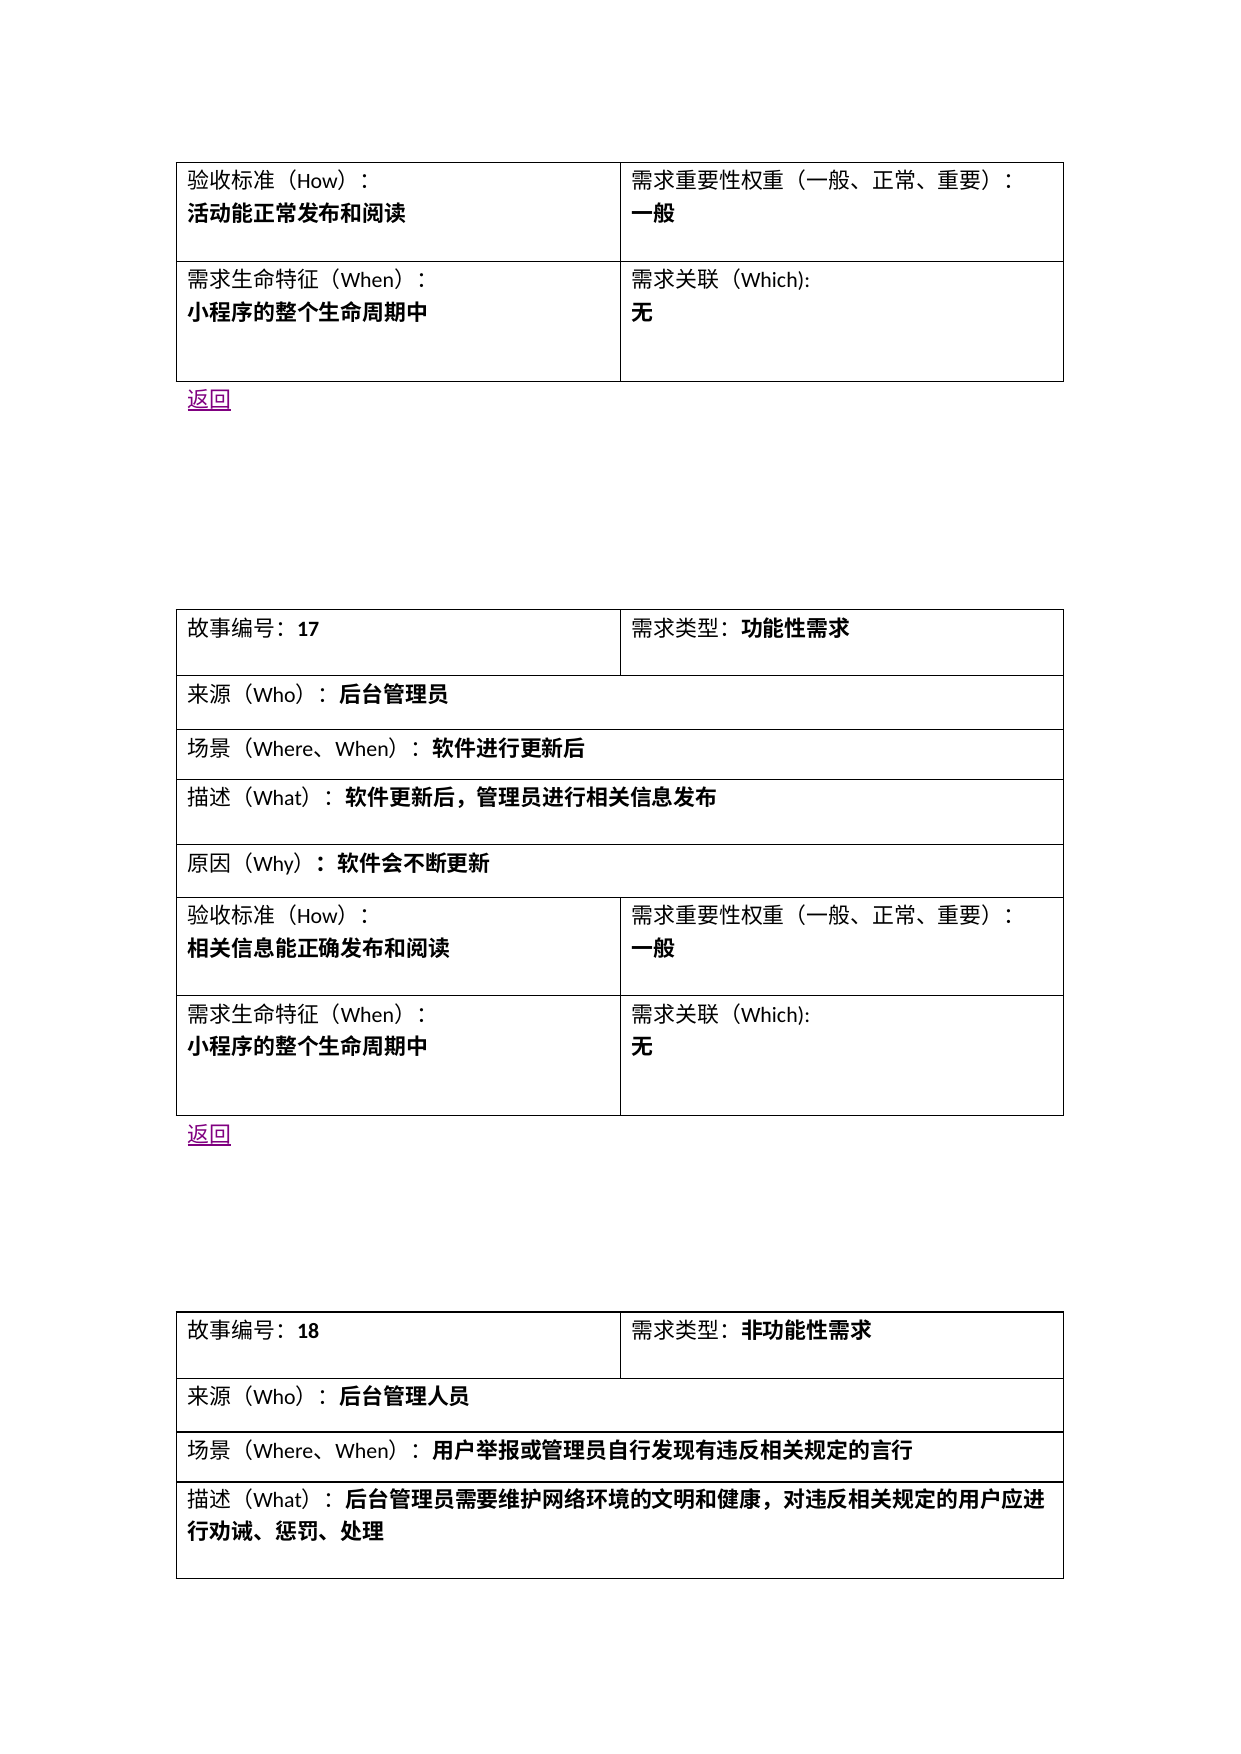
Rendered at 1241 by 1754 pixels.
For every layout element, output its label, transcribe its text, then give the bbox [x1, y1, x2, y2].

table_cell 需求关联（Which): 无 [621, 262, 1063, 381]
table_cell 场景（Where、When）：用户举报或管理员自行发现有违反相关规定的言行 [177, 1433, 1063, 1481]
table_cell 需求生命特征（When）： 小程序的整个生命周期中 [177, 996, 620, 1115]
text 返回 [187, 1116, 1053, 1149]
table_header 需求类型：非功能性需求 [621, 1313, 1063, 1377]
table_cell 需求重要性权重（一般、正常、重要）： 一般 [621, 163, 1063, 261]
table_cell 描述（What）：后台管理员需要维护网络环境的文明和健康，对违反相关规定的用户应进行劝诫、惩罚、处理 [177, 1483, 1063, 1578]
text 返回 [187, 382, 1053, 414]
table_header 故事编号：17 [177, 610, 620, 675]
table_cell 验收标准（How）： 活动能正常发布和阅读 [177, 163, 620, 261]
table_cell 需求生命特征（When）： 小程序的整个生命周期中 [177, 262, 620, 381]
table_cell 原因（Why）：软件会不断更新 [177, 845, 1063, 897]
table_cell 场景（Where、When）：软件进行更新后 [177, 730, 1063, 779]
table_header 需求类型：功能性需求 [621, 610, 1063, 675]
table_cell 来源（Who）：后台管理员 [177, 676, 1063, 729]
table_cell 需求关联（Which): 无 [621, 996, 1063, 1115]
table_cell 验收标准（How）： 相关信息能正确发布和阅读 [177, 898, 620, 995]
table_cell 描述（What）：软件更新后，管理员进行相关信息发布 [177, 780, 1063, 844]
table_header 故事编号：18 [177, 1313, 620, 1377]
table_cell 来源（Who）：后台管理人员 [177, 1379, 1063, 1431]
table_cell 需求重要性权重（一般、正常、重要）： 一般 [621, 898, 1063, 995]
